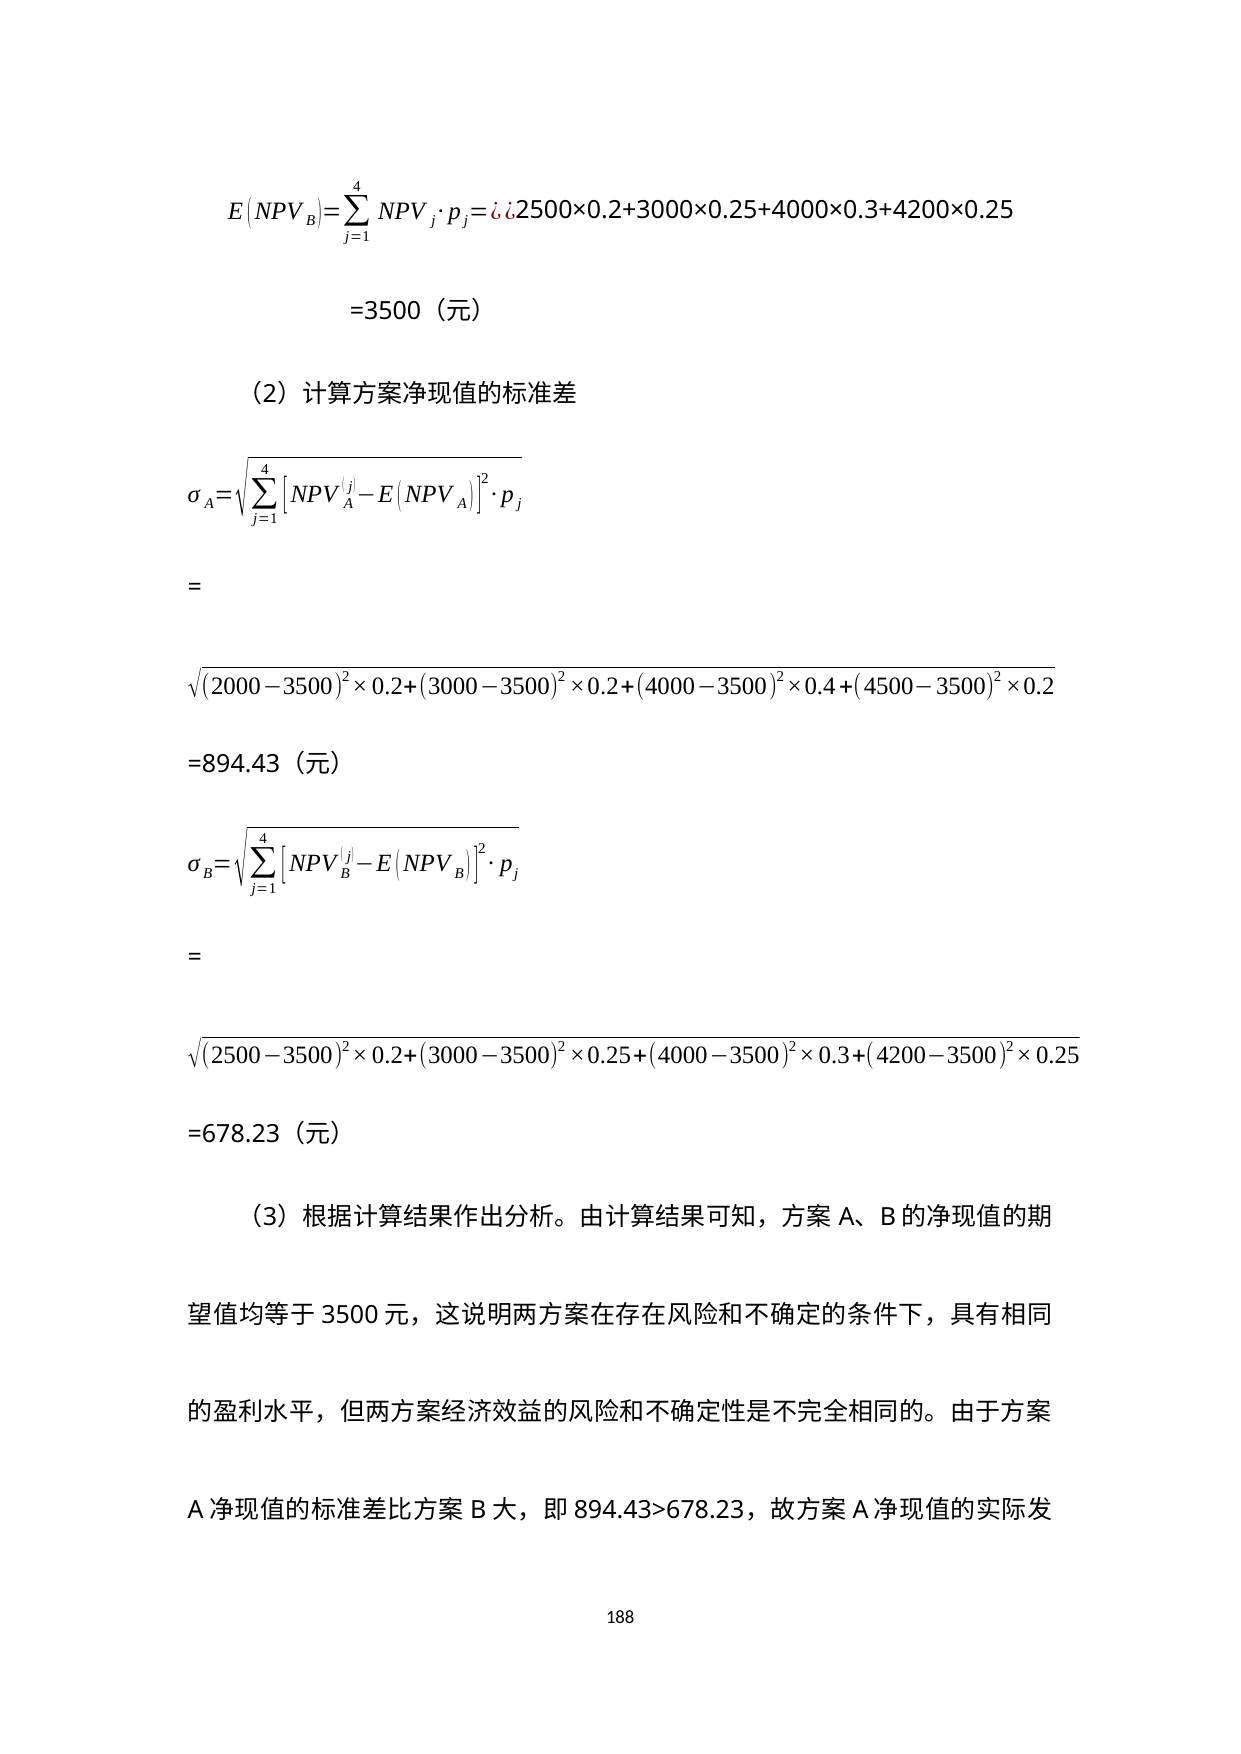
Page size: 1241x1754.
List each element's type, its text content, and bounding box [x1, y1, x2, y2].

text =894.43（元） [187, 729, 1053, 794]
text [187, 1182, 1053, 1540]
text =678.23（元） [187, 1099, 1053, 1164]
text 2500×0.2+3000×0.25+4000×0.3+4200×0.25 [187, 162, 1053, 259]
text = [187, 553, 1053, 716]
text =3500（元） [187, 276, 1053, 341]
text = [187, 923, 1053, 1086]
text （2）计算方案净现值的标准差 [187, 359, 1053, 424]
